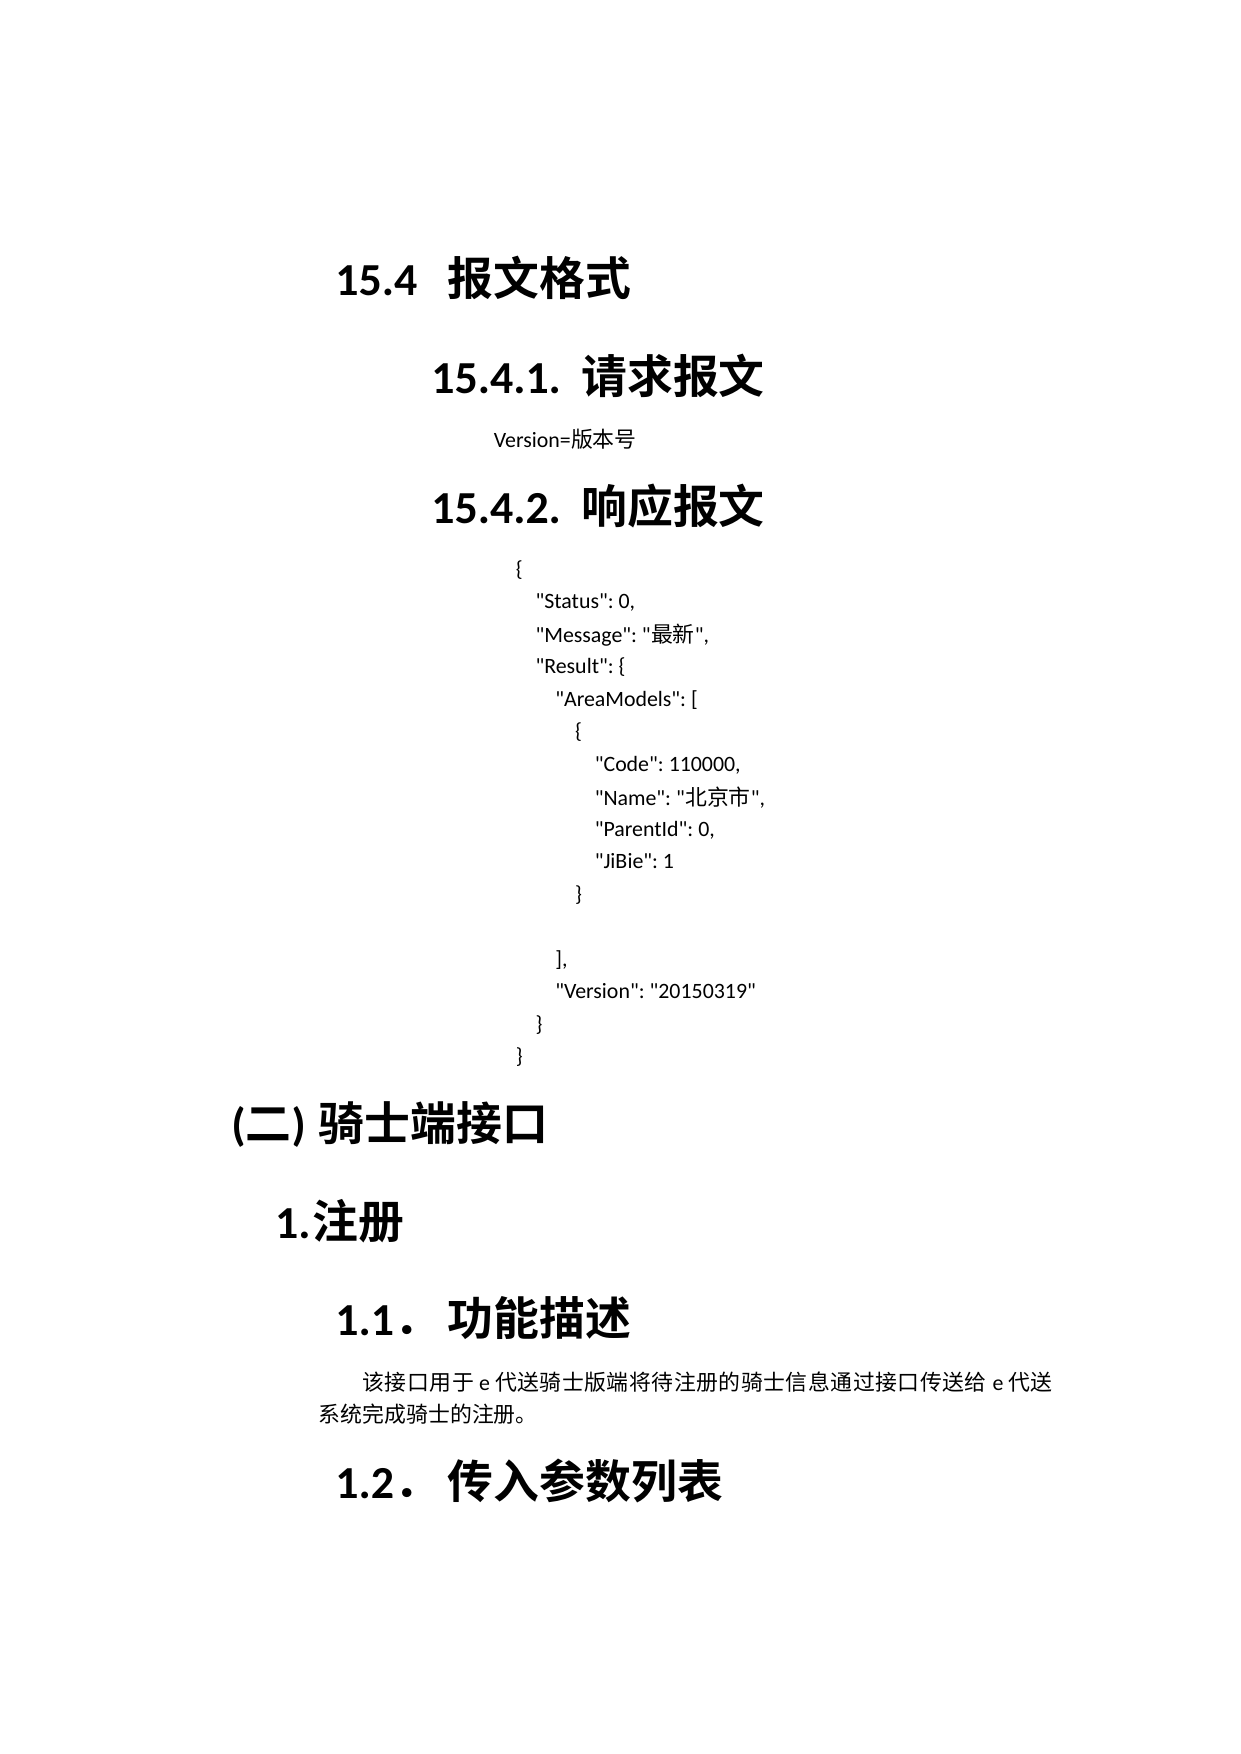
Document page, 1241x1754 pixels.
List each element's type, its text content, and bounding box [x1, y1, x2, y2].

text "Message": "最新", [516, 617, 1053, 649]
text "Code": 110000, [516, 747, 1053, 779]
text { [516, 714, 1053, 747]
text "Status": 0, [516, 584, 1053, 617]
list 功能描述 [335, 1267, 1053, 1364]
list 报文格式 [335, 227, 1053, 324]
text Version=版本号 [494, 422, 1053, 454]
list 骑士端接口 [231, 1072, 1053, 1169]
text "JiBie": 1 [516, 844, 1053, 877]
text "Name": "北京市", [516, 779, 1053, 812]
list 该接口用于e代送骑士版端将待注册的骑士信息通过接口传送给e代送系统完成骑士的注册。 [319, 1364, 1053, 1429]
text } [516, 1007, 1053, 1039]
text ], [516, 942, 1053, 974]
list 传入参数列表 [335, 1429, 1053, 1527]
list 注册 [275, 1169, 1053, 1267]
list 请求报文 [431, 324, 1053, 422]
text "Version": "20150319" [516, 974, 1053, 1007]
text "Result": { [516, 649, 1053, 682]
list 响应报文 [431, 454, 1053, 552]
text { [516, 552, 1053, 584]
text } [516, 1039, 1053, 1072]
text } [516, 877, 1053, 909]
text "AreaModels": [ [516, 682, 1053, 714]
text "ParentId": 0, [516, 812, 1053, 844]
